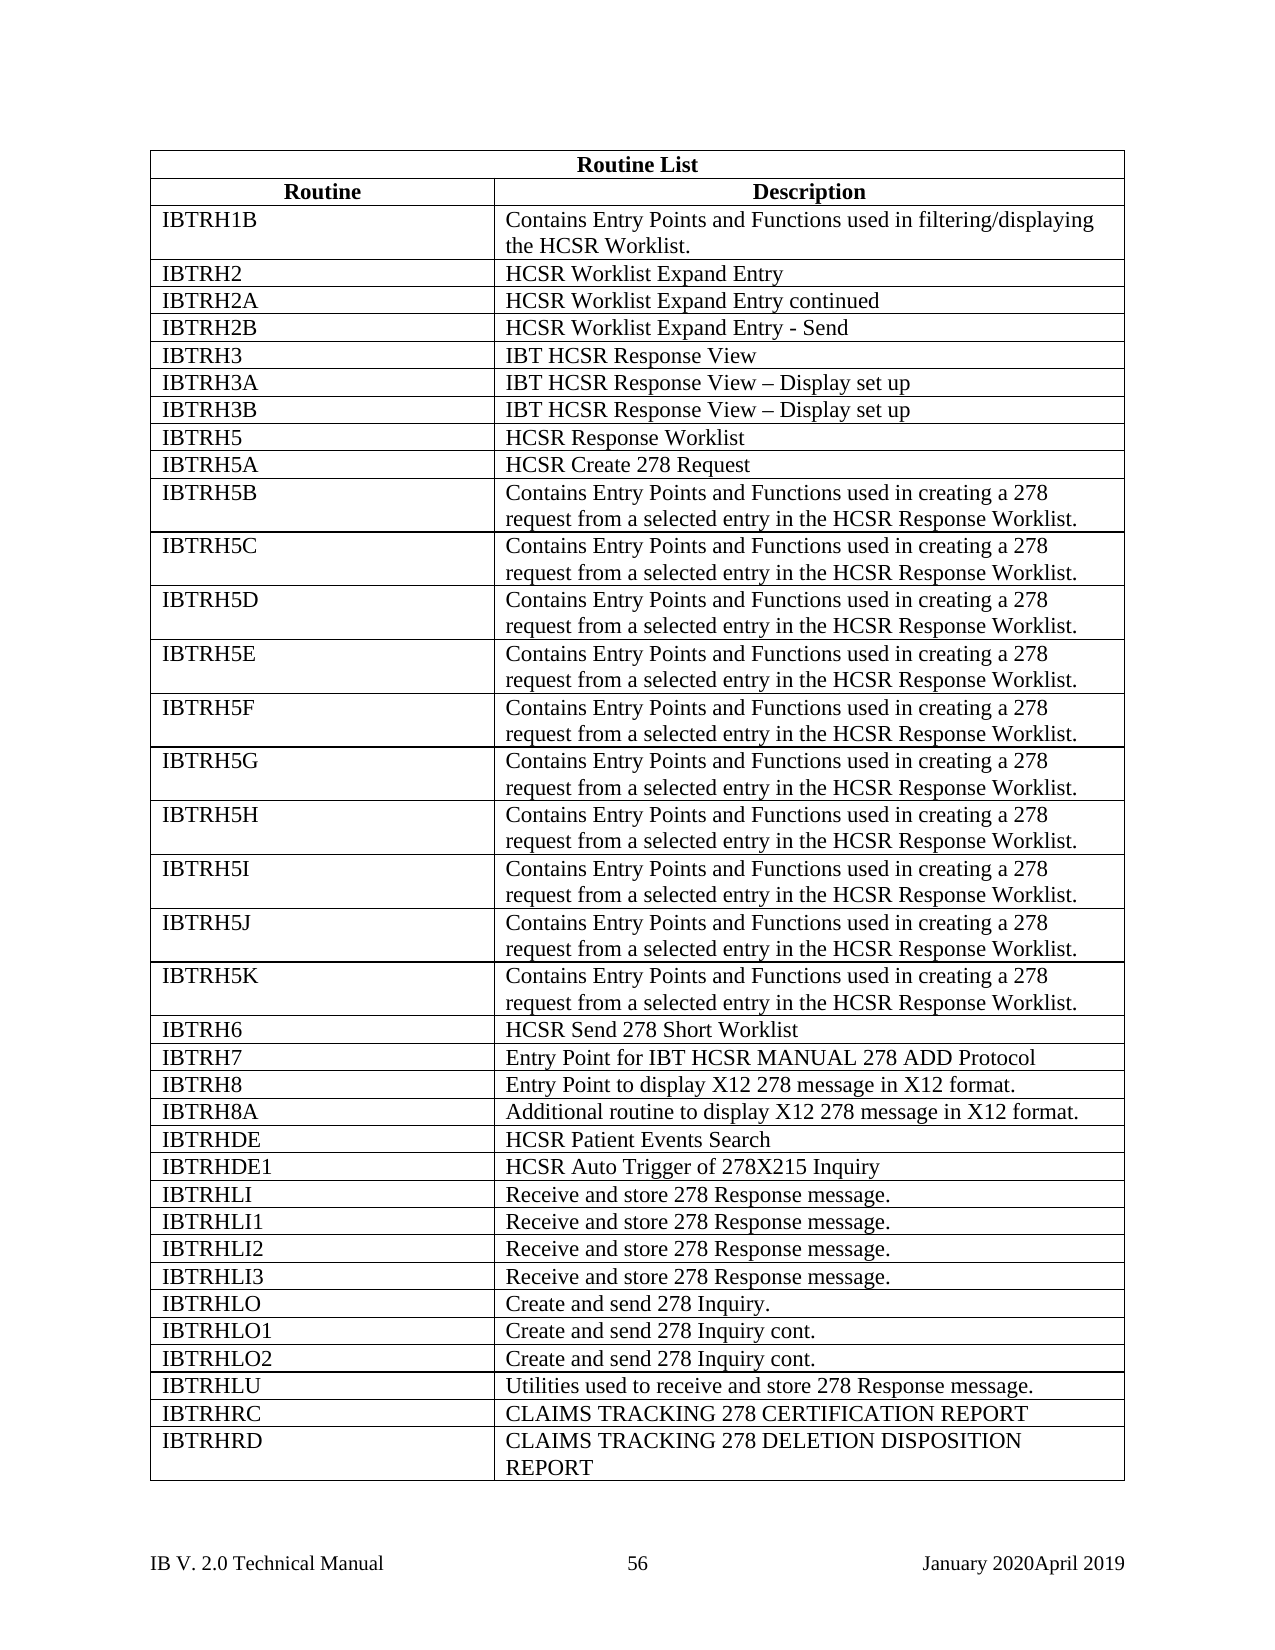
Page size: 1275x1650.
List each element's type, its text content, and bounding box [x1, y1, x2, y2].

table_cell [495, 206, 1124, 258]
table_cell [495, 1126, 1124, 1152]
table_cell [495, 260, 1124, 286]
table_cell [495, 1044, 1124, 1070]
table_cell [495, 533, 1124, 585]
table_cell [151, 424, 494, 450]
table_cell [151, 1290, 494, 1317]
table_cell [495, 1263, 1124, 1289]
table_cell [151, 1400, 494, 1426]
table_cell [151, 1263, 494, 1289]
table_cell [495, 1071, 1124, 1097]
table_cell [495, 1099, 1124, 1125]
table_cell Description [495, 179, 1124, 205]
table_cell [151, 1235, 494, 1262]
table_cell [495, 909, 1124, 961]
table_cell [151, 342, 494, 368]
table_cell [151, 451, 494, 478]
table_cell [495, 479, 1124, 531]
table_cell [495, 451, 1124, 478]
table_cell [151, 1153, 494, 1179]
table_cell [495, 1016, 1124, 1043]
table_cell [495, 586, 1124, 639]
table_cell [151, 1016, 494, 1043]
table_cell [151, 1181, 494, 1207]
table_header Routine List [151, 151, 1124, 177]
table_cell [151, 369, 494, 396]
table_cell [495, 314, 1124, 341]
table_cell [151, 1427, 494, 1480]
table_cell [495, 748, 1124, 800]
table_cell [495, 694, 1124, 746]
table_cell Routine [151, 179, 494, 205]
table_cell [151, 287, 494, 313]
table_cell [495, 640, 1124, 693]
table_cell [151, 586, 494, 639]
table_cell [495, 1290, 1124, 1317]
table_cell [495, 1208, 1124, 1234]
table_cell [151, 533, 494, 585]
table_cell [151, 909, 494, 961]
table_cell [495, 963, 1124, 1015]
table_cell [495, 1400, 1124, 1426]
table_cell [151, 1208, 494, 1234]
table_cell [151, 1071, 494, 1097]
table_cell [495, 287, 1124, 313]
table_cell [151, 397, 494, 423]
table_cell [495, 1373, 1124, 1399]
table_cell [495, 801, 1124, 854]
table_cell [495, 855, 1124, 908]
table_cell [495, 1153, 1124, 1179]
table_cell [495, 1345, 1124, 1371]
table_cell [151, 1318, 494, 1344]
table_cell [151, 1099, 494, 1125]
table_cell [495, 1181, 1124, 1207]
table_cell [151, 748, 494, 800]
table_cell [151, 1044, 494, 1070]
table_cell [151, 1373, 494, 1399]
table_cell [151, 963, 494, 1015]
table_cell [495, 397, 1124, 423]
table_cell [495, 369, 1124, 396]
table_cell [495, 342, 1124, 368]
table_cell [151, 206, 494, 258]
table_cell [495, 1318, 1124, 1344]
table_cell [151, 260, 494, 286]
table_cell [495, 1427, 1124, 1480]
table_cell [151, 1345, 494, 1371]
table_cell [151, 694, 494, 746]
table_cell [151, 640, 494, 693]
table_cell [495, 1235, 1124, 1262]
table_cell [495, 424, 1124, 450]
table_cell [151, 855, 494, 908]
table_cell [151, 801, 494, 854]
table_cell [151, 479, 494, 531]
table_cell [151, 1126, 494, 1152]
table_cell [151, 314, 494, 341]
